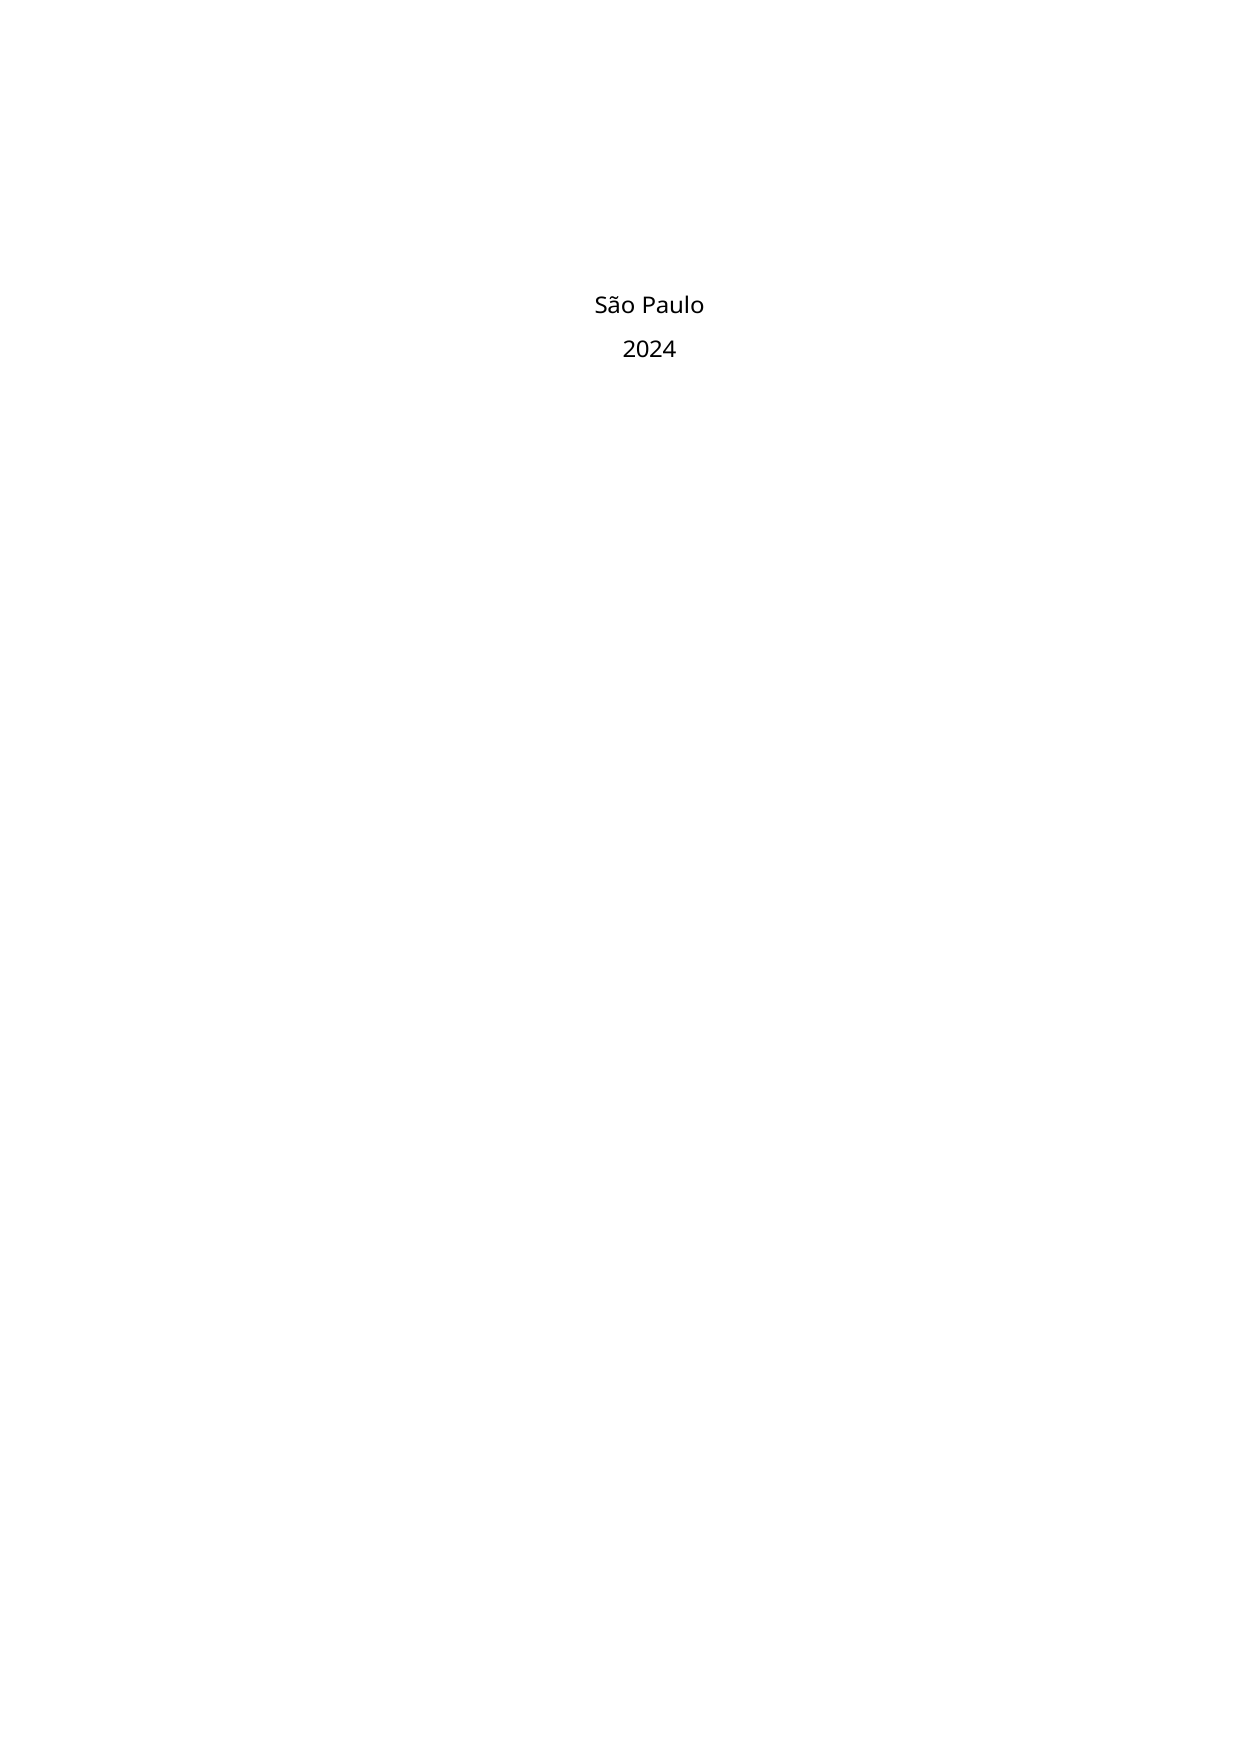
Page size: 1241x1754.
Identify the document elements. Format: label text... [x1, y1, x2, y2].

text São Paulo 2024 [572, 289, 727, 364]
